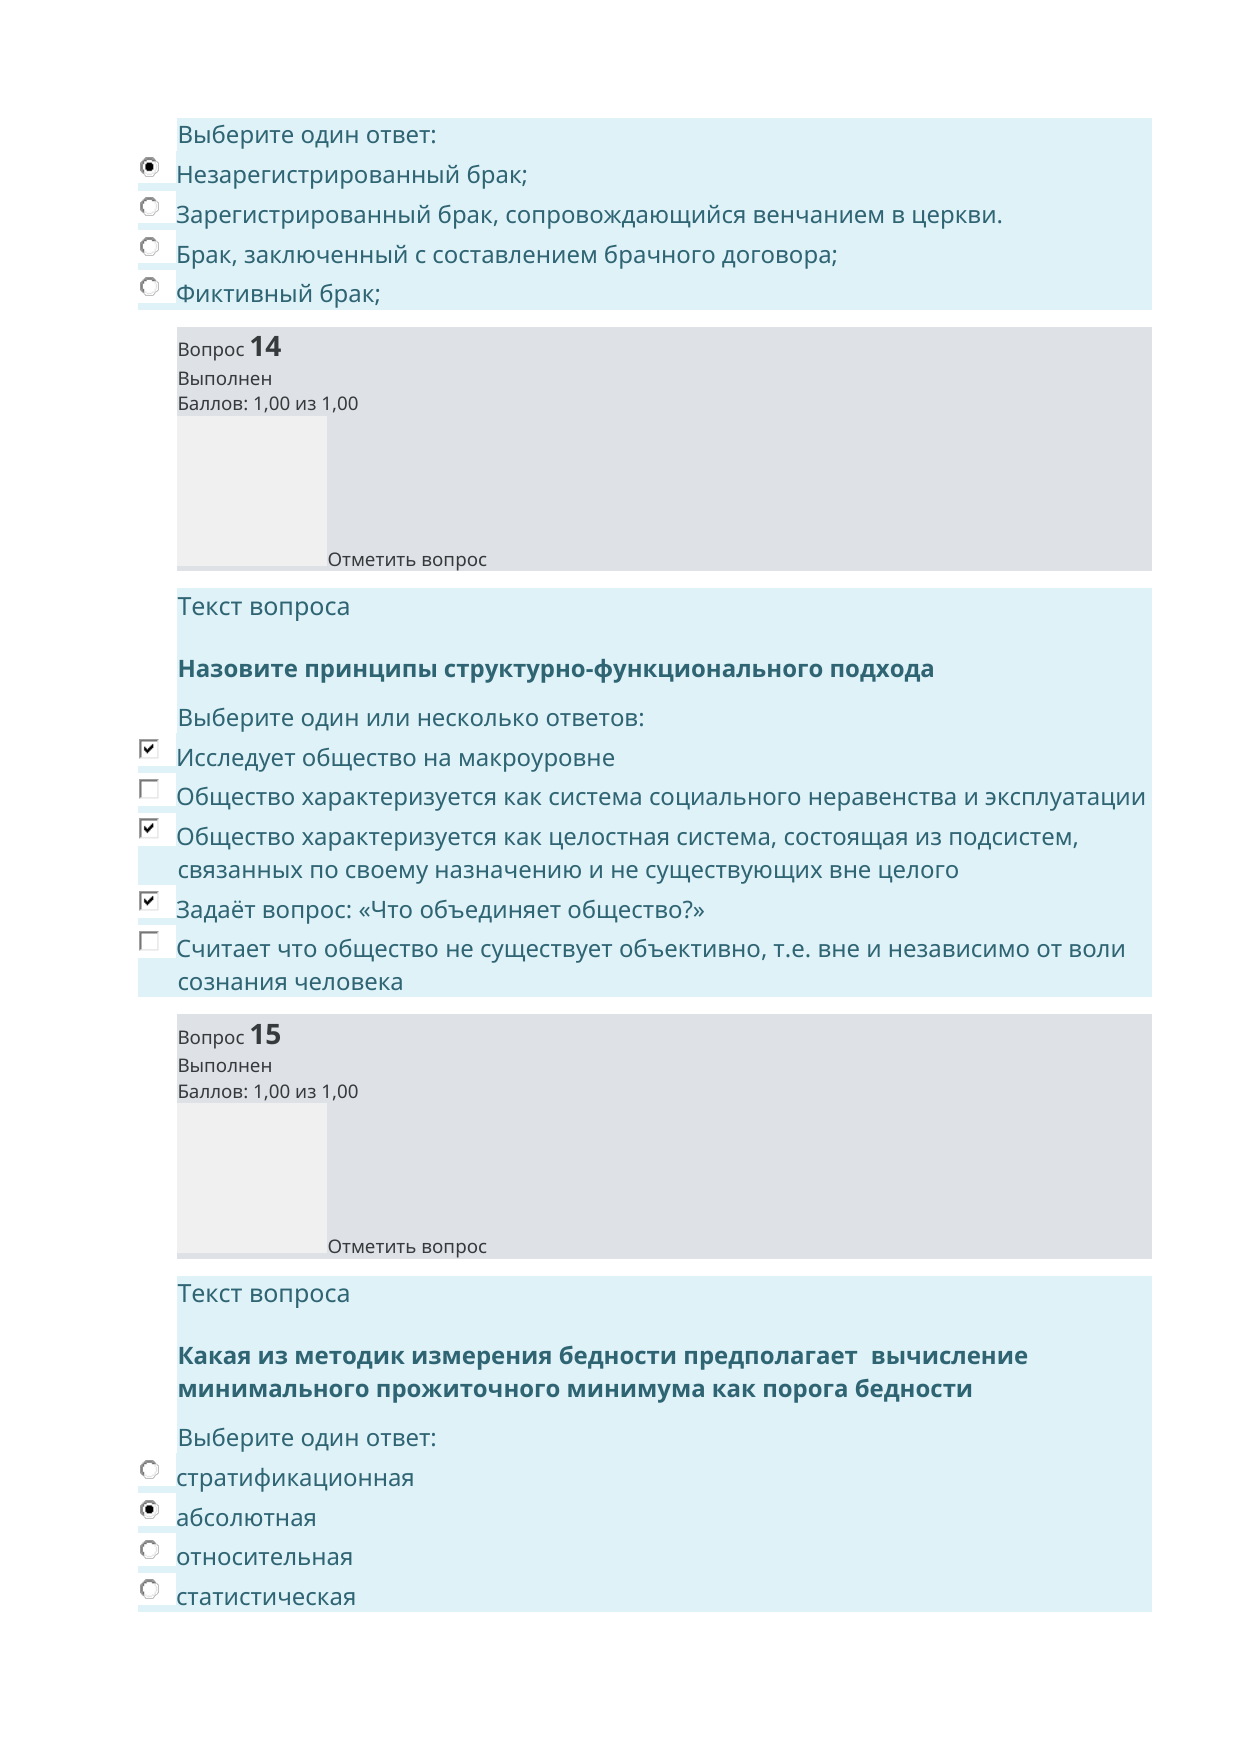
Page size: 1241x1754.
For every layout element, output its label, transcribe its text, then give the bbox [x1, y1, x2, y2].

text Вопрос 15 [177, 1014, 1152, 1052]
text Выберите один ответ: [177, 1421, 1152, 1453]
text Общество характеризуется как система социального неравенства и эксплуатации [138, 773, 1152, 813]
text Баллов: 1,00 из 1,00 [177, 390, 1152, 416]
text Общество характеризуется как целостная система, состоящая из подсистем, связанных по своему назначению и не существующих вне целого [138, 813, 1152, 885]
text Отметить вопрос [177, 1103, 1152, 1259]
text Текст вопроса [177, 588, 1152, 622]
text Выберите один или несколько ответов: [177, 701, 1152, 733]
text Текст вопроса [177, 1276, 1152, 1310]
text относительная [138, 1533, 1152, 1573]
text Задаёт вопрос: «Что объединяет общество?» [138, 885, 1152, 925]
text Выполнен [177, 365, 1152, 390]
text Отметить вопрос [177, 416, 1152, 571]
text Назовите принципы структурно-функционального подхода [177, 651, 1152, 684]
text Какая из методик измерения бедности предполагает вычисление минимального прожиточного минимума как порога бедности [177, 1339, 1152, 1404]
text Фиктивный брак; [138, 270, 1152, 310]
text статистическая [138, 1573, 1152, 1612]
text Исследует общество на макроуровне [138, 733, 1152, 773]
text Брак, заключенный с составлением брачного договора; [138, 230, 1152, 270]
text стратификационная [138, 1453, 1152, 1493]
text Баллов: 1,00 из 1,00 [177, 1078, 1152, 1103]
text Зарегистрированный брак, сопровождающийся венчанием в церкви. [138, 191, 1152, 230]
text абсолютная [138, 1493, 1152, 1533]
text Выполнен [177, 1052, 1152, 1078]
text Вопрос 14 [177, 327, 1152, 365]
text Незарегистрированный брак; [138, 151, 1152, 191]
text Считает что общество не существует объективно, т.е. вне и независимо от воли сознания человека [138, 925, 1152, 997]
text Выберите один ответ: [177, 118, 1152, 151]
